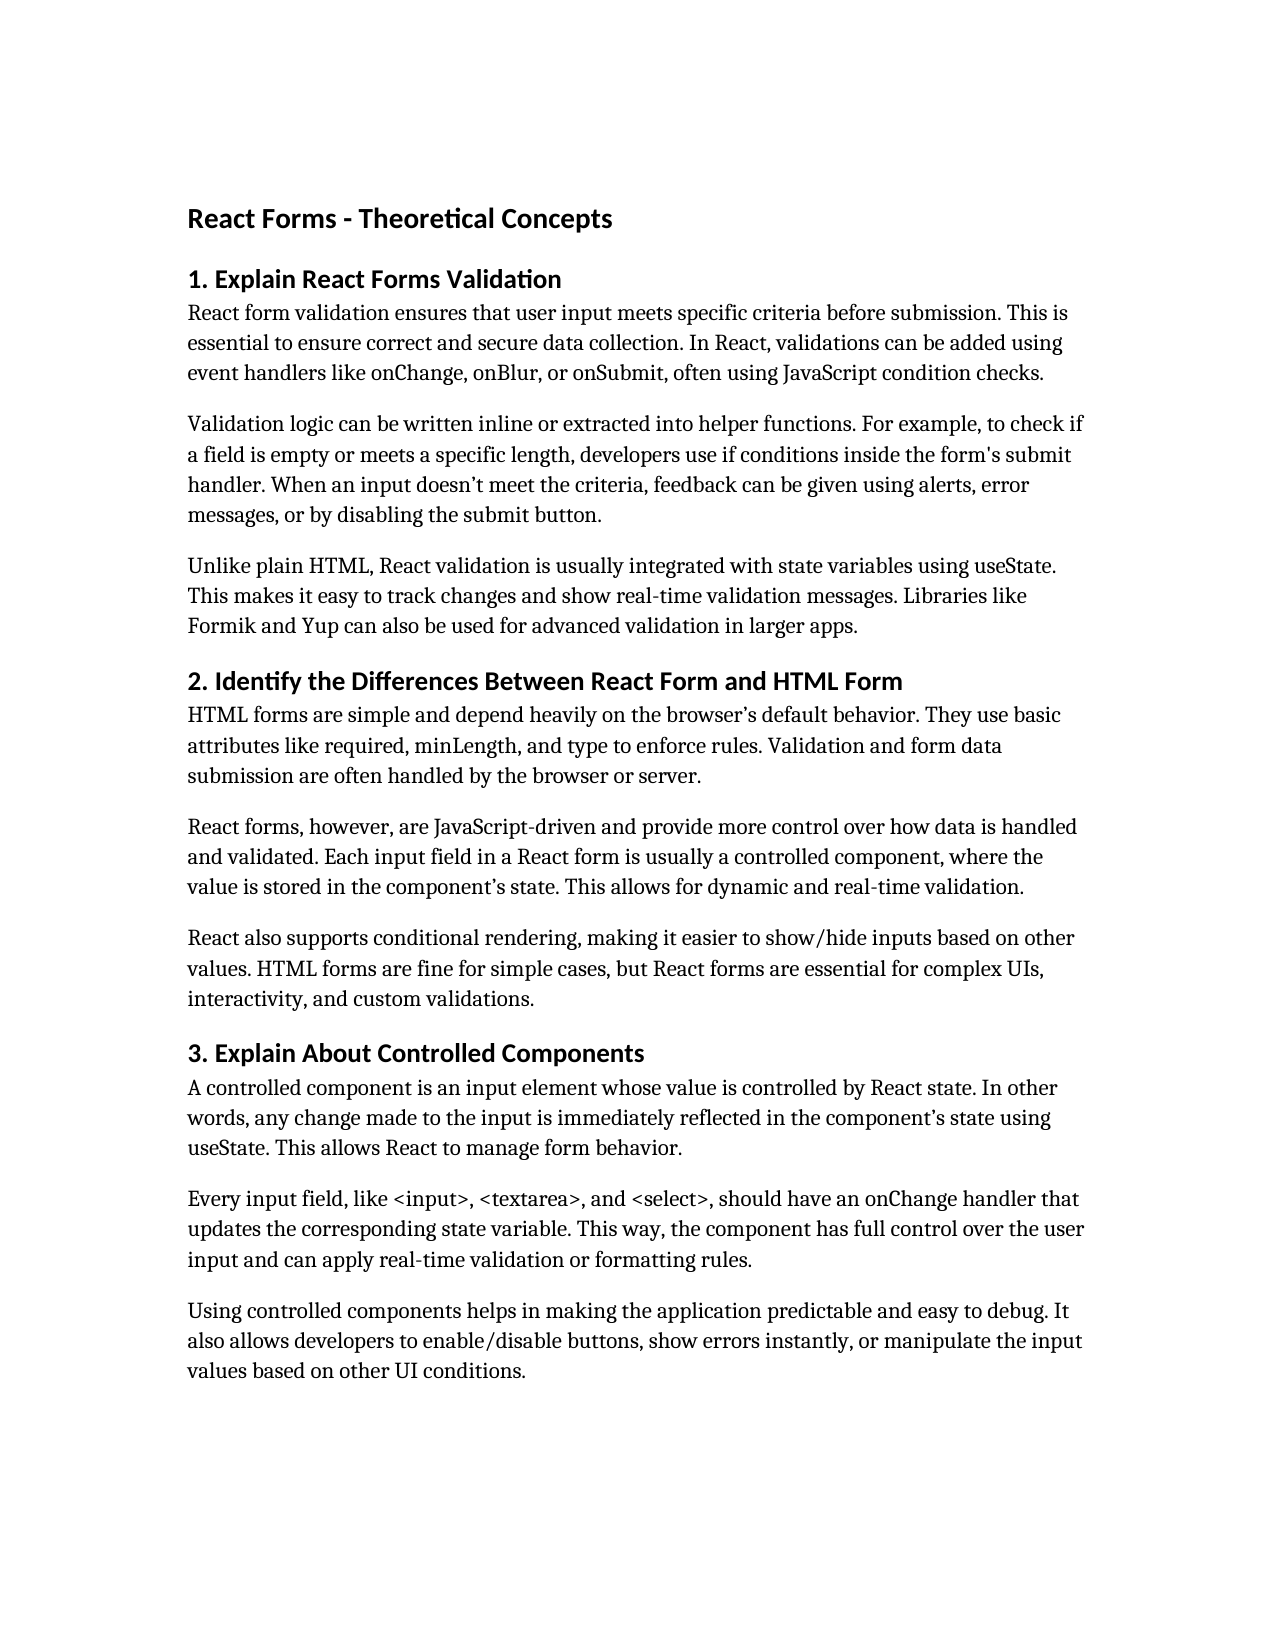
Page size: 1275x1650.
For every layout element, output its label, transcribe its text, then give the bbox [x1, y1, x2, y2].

subtitle 2. Identify the Differences Between React Form and HTML Form [187, 664, 1087, 697]
text Every input field, like <input>, <textarea>, and <select>, should have an onChange handler that updates the corresponding state variable. This way, the component has full control over the user input and can apply real-time validation or formatting rules. [187, 1186, 1087, 1273]
text A controlled component is an input element whose value is controlled by React state. In other words, any change made to the input is immediately reflected in the component’s state using useState. This allows React to manage form behavior. [187, 1074, 1087, 1161]
subtitle 1. Explain React Forms Validation [187, 262, 1087, 295]
subtitle React Forms - Theoretical Concepts [187, 200, 1087, 236]
text React forms, however, are JavaScript-driven and provide more control over how data is handled and validated. Each input field in a React form is usually a controlled component, where the value is stored in the component’s state. This allows for dynamic and real-time validation. [187, 814, 1087, 900]
text Using controlled components helps in making the application predictable and easy to debug. It also allows developers to enable/disable buttons, show errors instantly, or manipulate the input values based on other UI conditions. [187, 1297, 1087, 1384]
text React also supports conditional rendering, making it easier to show/hide inputs based on other values. HTML forms are fine for simple cases, but React forms are essential for complex UIs, interactivity, and custom validations. [187, 925, 1087, 1012]
text React form validation ensures that user input meets specific criteria before submission. This is essential to ensure correct and secure data collection. In React, validations can be added using event handlers like onChange, onBlur, or onSubmit, often using JavaScript condition checks. [187, 300, 1087, 386]
text Unlike plain HTML, React validation is usually integrated with state variables using useState. This makes it easy to track changes and show real-time validation messages. Libraries like Formik and Yup can also be used for advanced validation in larger apps. [187, 553, 1087, 639]
text Validation logic can be written inline or extracted into helper functions. For example, to check if a field is empty or meets a specific length, developers use if conditions inside the form's submit handler. When an input doesn’t meet the criteria, feedback can be given using alerts, error messages, or by disabling the submit button. [187, 411, 1087, 528]
text HTML forms are simple and depend heavily on the browser’s default behavior. They use basic attributes like required, minLength, and type to enforce rules. Validation and form data submission are often handled by the browser or server. [187, 702, 1087, 789]
subtitle 3. Explain About Controlled Components [187, 1037, 1087, 1069]
